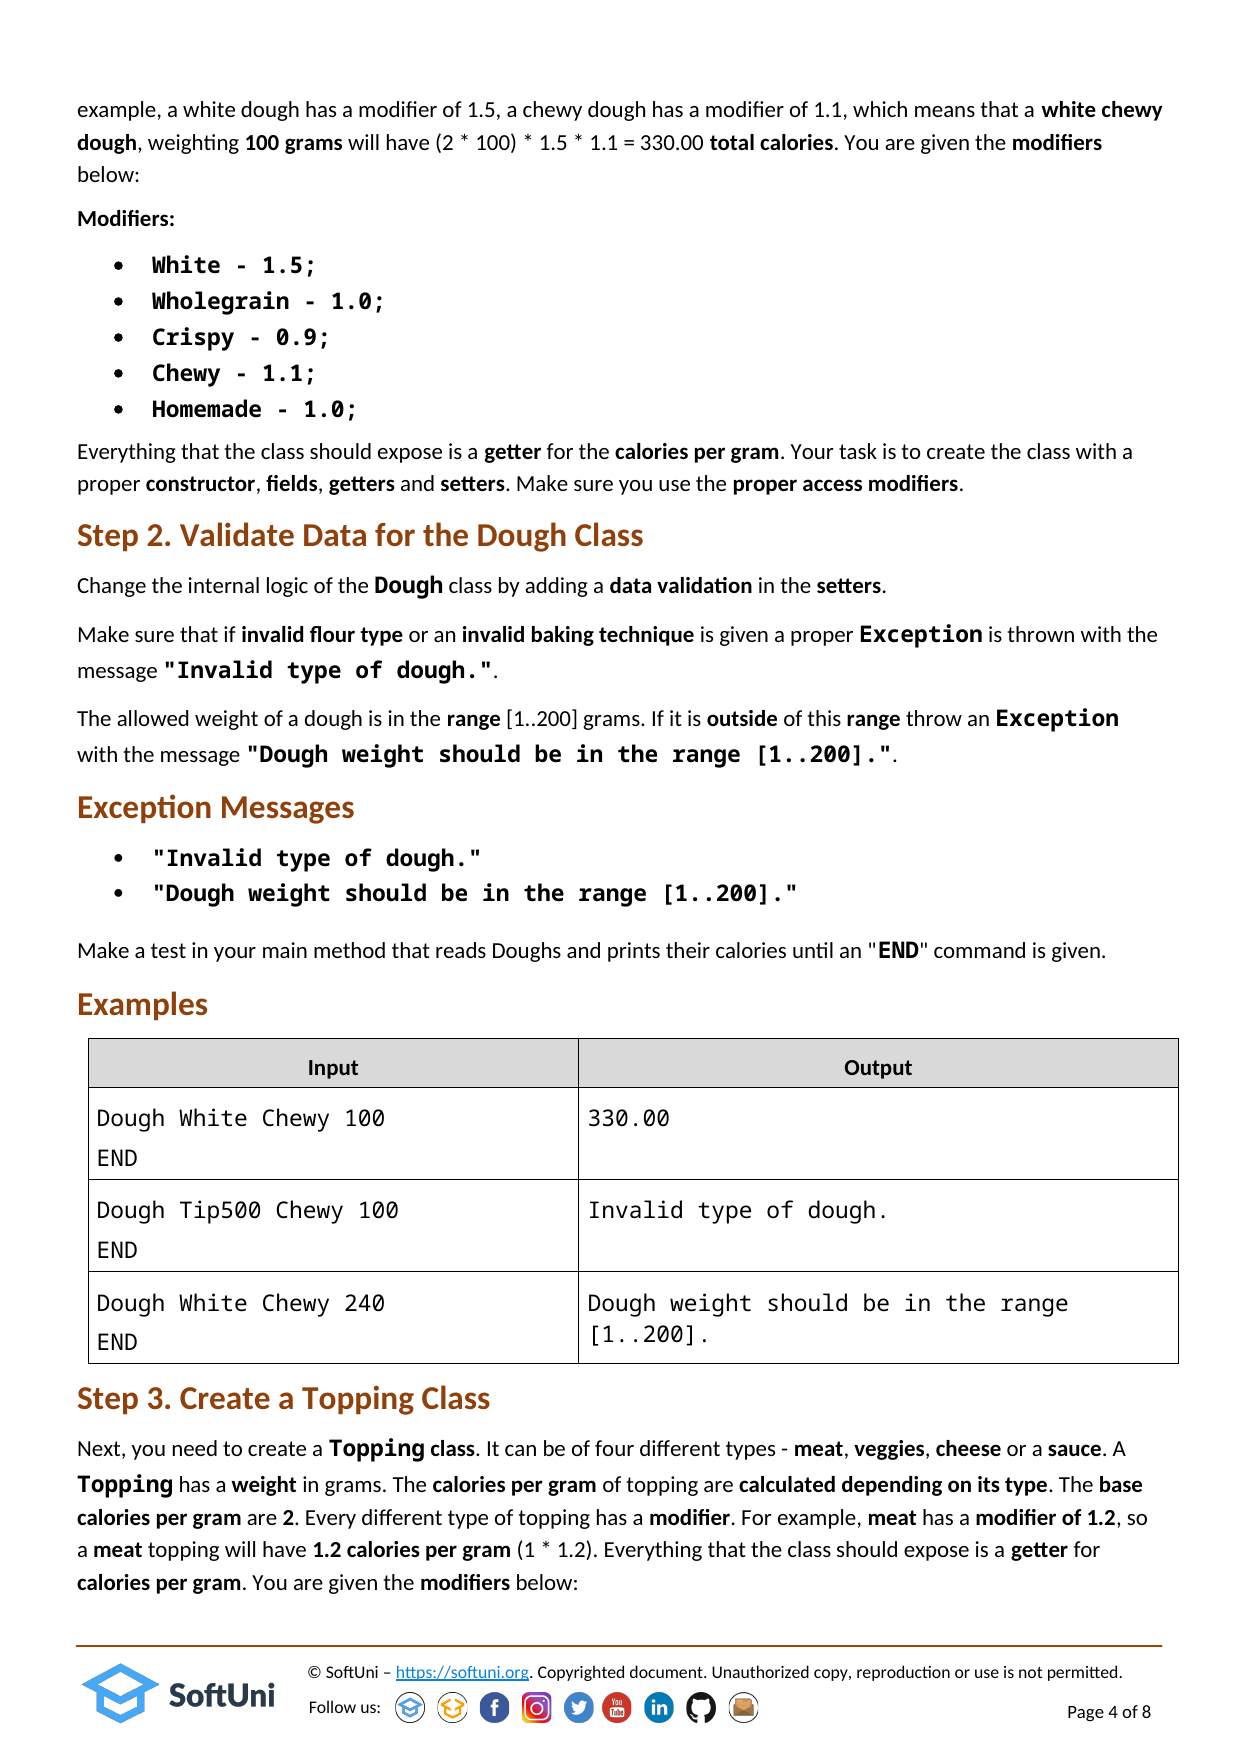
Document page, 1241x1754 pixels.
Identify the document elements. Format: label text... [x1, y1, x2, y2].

picture [602, 1692, 632, 1723]
text Step 3. Create a Topping Class [77, 1377, 1163, 1417]
list Chewy - 1.1; [114, 357, 1163, 388]
picture [665, 1692, 674, 1701]
picture [728, 1692, 759, 1723]
picture [658, 1705, 667, 1714]
list Homemade - 1.0; [114, 393, 1163, 424]
text Step 2. Validate Data for the Dough Class [77, 514, 1163, 555]
table_header Output [579, 1039, 1178, 1087]
list "Dough weight should be in the range [1..200]." [114, 877, 1163, 909]
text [77, 95, 1163, 188]
picture [686, 1692, 716, 1723]
text Make sure that if invalid flour type or an invalid baking technique is given a proper Exception is thrown with the message "Invalid type of dough.". [77, 618, 1163, 685]
picture [479, 1692, 510, 1723]
picture [75, 1658, 281, 1729]
table_cell 330.00 [579, 1088, 1178, 1179]
text Change the internal logic of the Dough class by adding a data validation in the setters. [77, 569, 1163, 600]
table_cell Dough Tip500 Chewy 100 END [89, 1180, 578, 1271]
text The allowed weight of a dough is in the range [1..200] grams. If it is outside of this range throw an Exception with the message "Dough weight should be in the range [1..200].". [77, 702, 1163, 769]
list White - 1.5; [114, 249, 1163, 280]
list Wholegrain - 1.0; [114, 285, 1163, 316]
picture [522, 1692, 552, 1723]
list Crispy - 0.9; [114, 321, 1163, 352]
picture [437, 1692, 468, 1723]
table_cell Dough weight should be in the range [1..200]. [579, 1272, 1178, 1363]
text Exception Messages [77, 786, 1163, 827]
text Everything that the class should expose is a getter for the calories per gram. Your task is to create the class with a proper constructor, fields, getters and setters. Make sure you use the proper access modifiers. [77, 437, 1163, 497]
text Make a test in your main method that reads Doughs and prints their calories until an "END" command is given. [77, 934, 1163, 965]
text Examples [77, 983, 1163, 1023]
picture [665, 1714, 674, 1723]
list "Invalid type of dough." [114, 841, 1163, 873]
table_header Input [89, 1039, 578, 1087]
picture [644, 1714, 653, 1723]
picture [644, 1692, 653, 1701]
text Modifiers: [77, 204, 1163, 232]
picture [564, 1692, 594, 1723]
table_cell Dough White Chewy 100 END [89, 1088, 578, 1179]
picture [395, 1692, 425, 1723]
text Next, you need to create a Topping class. It can be of four different types - meat, veggies, cheese or a sauce. A Тopping has a weight in grams. The calories per gram of topping are calculated depending on its type. The base calories per gram are 2. Every different type of topping has a modifier. For example, meat has a modifier of 1.2, so a meat topping will have 1.2 calories per gram (1 * 1.2). Everything that the class should expose is a getter for calories per gram. You are given the modifiers below: [77, 1432, 1163, 1596]
table_cell Invalid type of dough. [579, 1180, 1178, 1271]
table_cell Dough White Chewy 240 END [89, 1272, 578, 1363]
